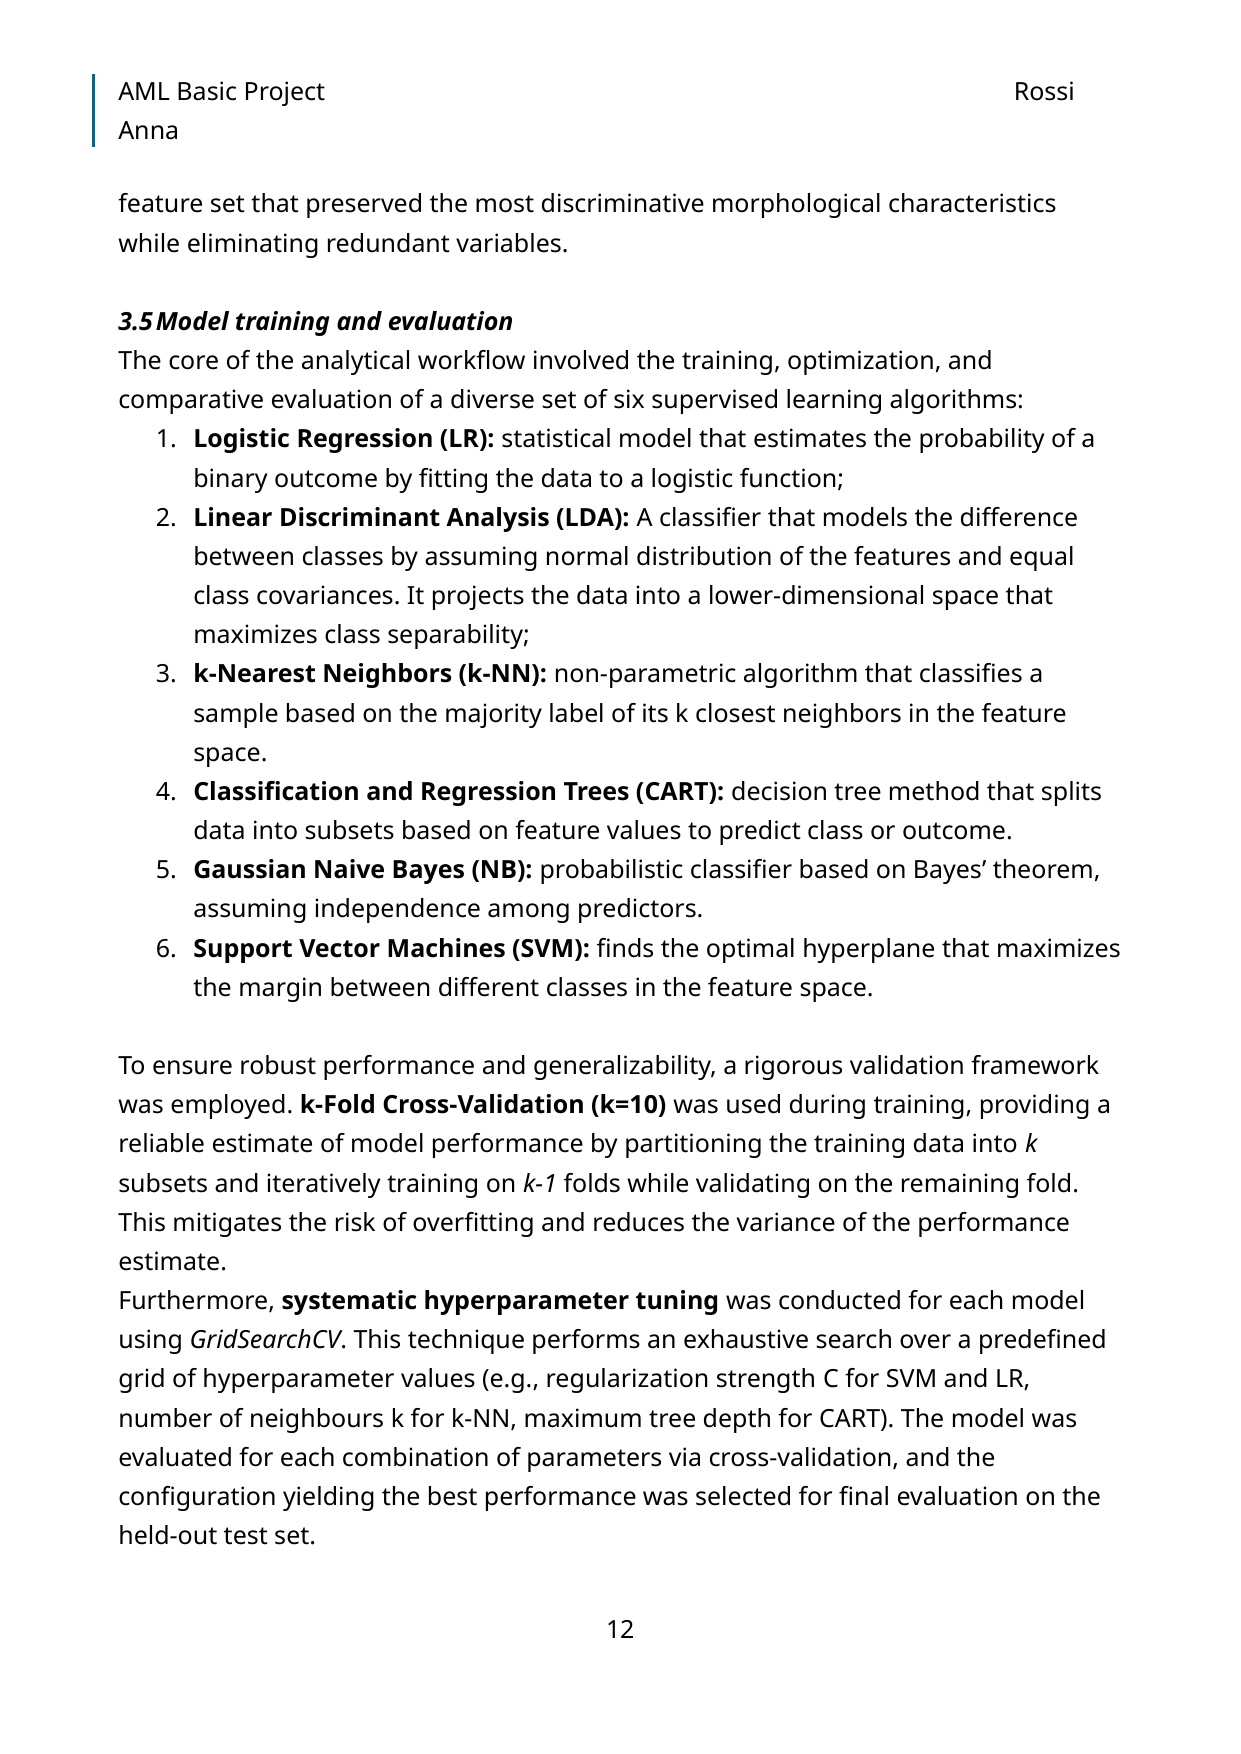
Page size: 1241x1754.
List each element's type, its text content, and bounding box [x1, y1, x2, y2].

list Classification and Regression Trees (CART): decision tree method that splits data into subsets based on feature values to predict class or outcome. [156, 774, 1122, 847]
list Logistic Regression (LR): statistical model that estimates the probability of a binary outcome by fitting the data to a logistic function; [156, 421, 1122, 494]
list Linear Discriminant Analysis (LDA): A classifier that models the difference between classes by assuming normal distribution of the features and equal class covariances. It projects the data into a lower-dimensional space that maximizes class separability; [156, 499, 1122, 651]
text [118, 186, 1122, 259]
list Gaussian Naive Bayes (NB): probabilistic classifier based on Bayes’ theorem, assuming independence among predictors. [156, 852, 1122, 925]
list Support Vector Machines (SVM): finds the optimal hyperplane that maximizes the margin between different classes in the feature space. [156, 930, 1122, 1003]
list k-Nearest Neighbors (k-NN): non-parametric algorithm that classifies a sample based on the majority label of its k closest neighbors in the feature space. [156, 656, 1122, 768]
text Furthermore, systematic hyperparameter tuning was conducted for each model using GridSearchCV. This technique performs an exhaustive search over a predefined grid of hyperparameter values (e.g., regularization strength C for SVM and LR, number of neighbours k for k-NN, maximum tree depth for CART). The model was evaluated for each combination of parameters via cross-validation, and the configuration yielding the best performance was selected for final evaluation on the held-out test set. [118, 1283, 1122, 1552]
text To ensure robust performance and generalizability, a rigorous validation framework was employed. k-Fold Cross-Validation (k=10) was used during training, providing a reliable estimate of model performance by partitioning the training data into k subsets and iteratively training on k-1 folds while validating on the remaining fold. This mitigates the risk of overfitting and reduces the variance of the performance estimate. [118, 1048, 1122, 1278]
text The core of the analytical workflow involved the training, optimization, and comparative evaluation of a diverse set of six supervised learning algorithms: [118, 343, 1122, 416]
list Model training and evaluation [118, 304, 1122, 338]
